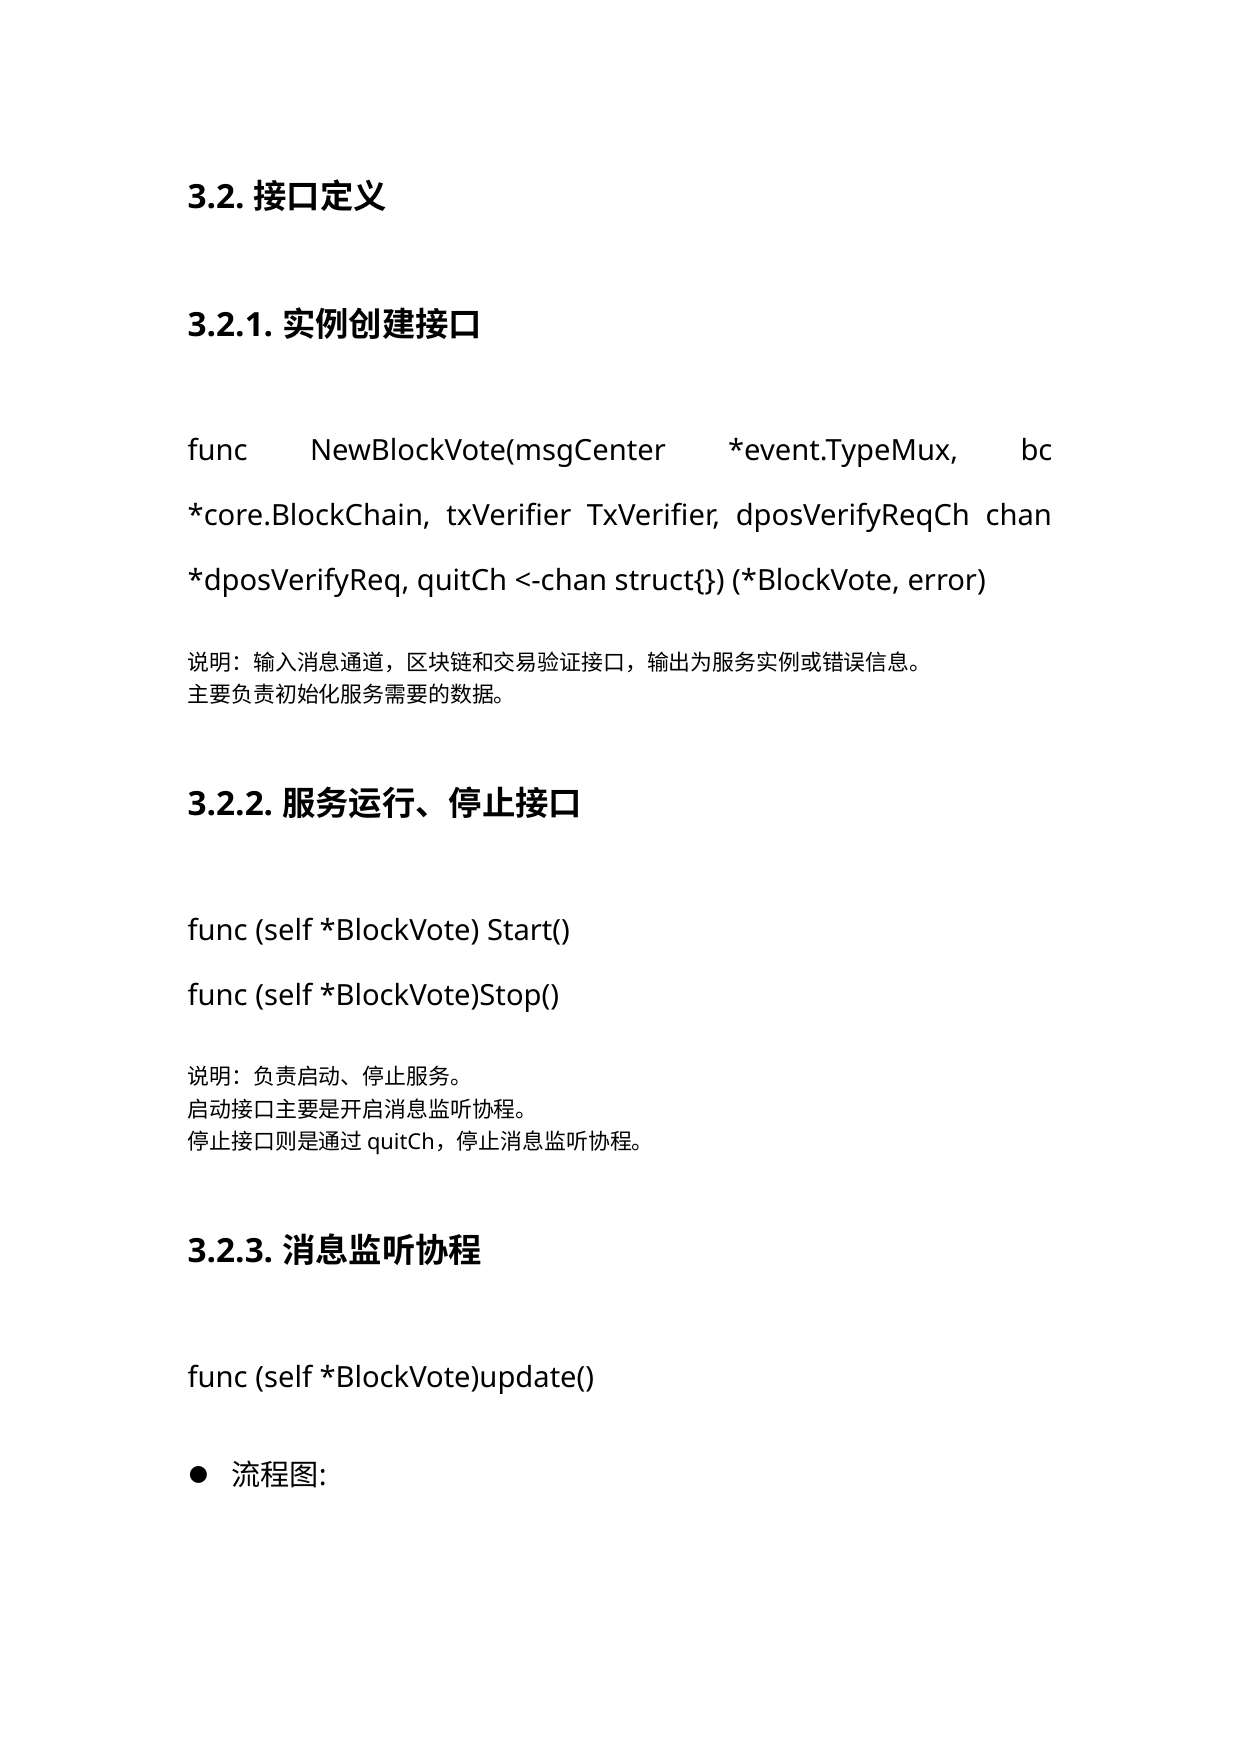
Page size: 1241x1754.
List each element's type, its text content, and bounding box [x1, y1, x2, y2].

subtitle 3.2. 接口定义 [187, 162, 1053, 227]
text func (self *BlockVote)Stop() [187, 961, 1053, 1026]
subtitle 3.2.2. 服务运行、停止接口 [187, 769, 1053, 834]
text 说明：输入消息通道，区块链和交易验证接口，输出为服务实例或错误信息。 [187, 644, 1053, 677]
subtitle 3.2.3. 消息监听协程 [187, 1216, 1053, 1281]
text 主要负责初始化服务需要的数据。 [187, 677, 1053, 709]
text func NewBlockVote(msgCenter *event.TypeMux, bc *core.BlockChain, txVerifier TxVerifier, dposVerifyReqCh chan *dposVerifyReq, quitCh <-chan struct{}) (*BlockVote, error) [187, 417, 1053, 612]
text 启动接口主要是开启消息监听协程。 [187, 1091, 1053, 1124]
subtitle 3.2.1. 实例创建接口 [187, 289, 1053, 354]
text func (self *BlockVote)update() [187, 1343, 1053, 1408]
text 停止接口则是通过quitCh，停止消息监听协程。 [187, 1124, 1053, 1156]
text 说明：负责启动、停止服务。 [187, 1059, 1053, 1091]
list 流程图: [187, 1441, 1053, 1506]
text func (self *BlockVote) Start() [187, 896, 1053, 961]
